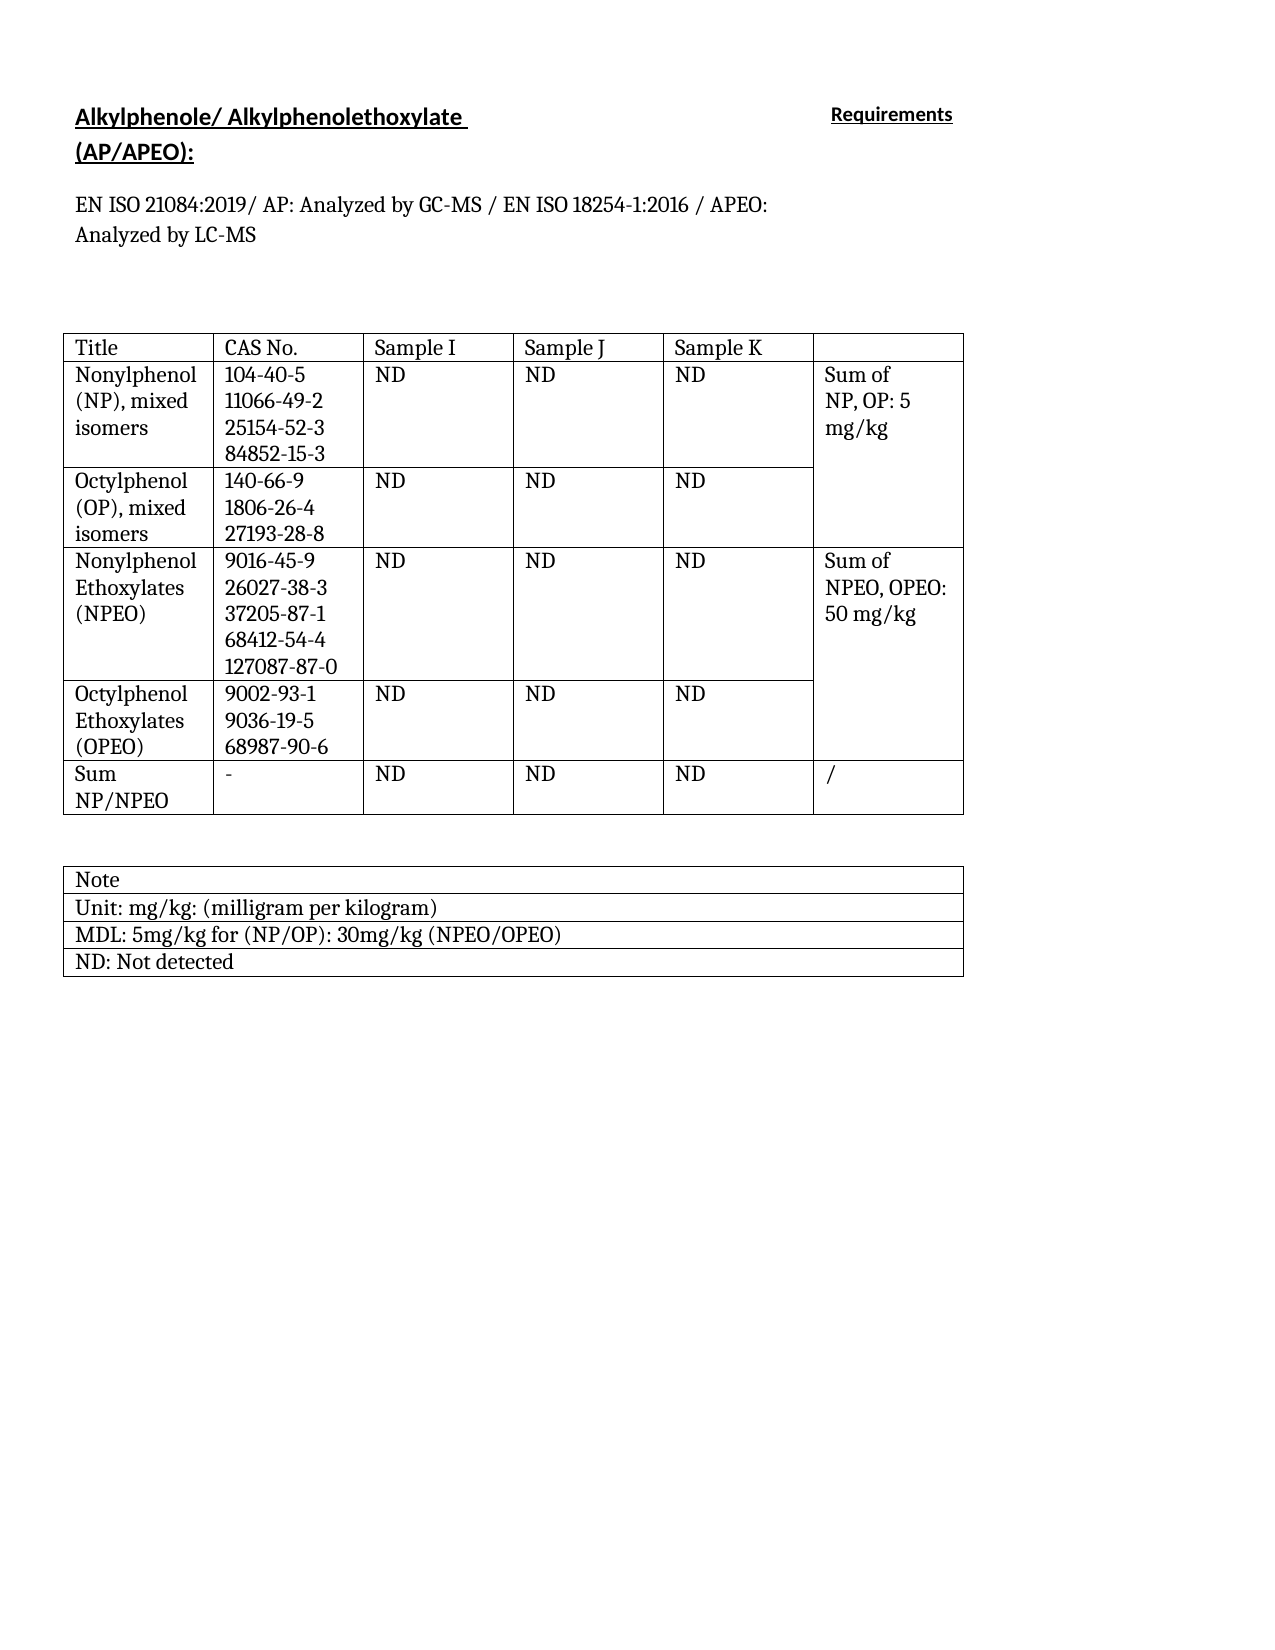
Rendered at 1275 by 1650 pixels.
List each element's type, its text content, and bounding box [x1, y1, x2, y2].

table_cell Nonylphenol (NP), mixed isomers [64, 362, 213, 467]
table_header [814, 334, 963, 361]
table_cell 140-66-9 1806-26-4 27193-28-8 [214, 468, 363, 547]
table_cell Sum of NPEO, OPEO: 50 mg/kg [814, 548, 963, 760]
table_cell ND [514, 761, 663, 814]
table_header Sample I [364, 334, 513, 361]
table_cell ND [364, 681, 513, 760]
table_cell Sum NP/NPEO [64, 761, 213, 814]
table_cell 9002-93-1 9036-19-5 68987-90-6 [214, 681, 363, 760]
table_cell Sum of NP, OP: 5 mg/kg [814, 362, 963, 547]
table_cell ND [664, 548, 813, 680]
table_header CAS No. [214, 334, 363, 361]
table_cell 9016-45-9 26027-38-3 37205-87-1 68412-54-4 127087-87-0 [214, 548, 363, 680]
table_cell ND [664, 681, 813, 760]
table_header Sample J [514, 334, 663, 361]
table_cell Octylphenol Ethoxylates (OPEO) [64, 681, 213, 760]
table_cell ND [514, 681, 663, 760]
table_cell ND [514, 548, 663, 680]
table_header Alkylphenole/ Alkylphenolethoxylate (AP/APEO): [64, 101, 514, 192]
table_header Note [64, 867, 963, 893]
table_cell / [814, 761, 963, 814]
table_cell ND [364, 362, 513, 467]
table_cell ND [364, 761, 513, 814]
table_header Title [64, 334, 213, 361]
table_cell MDL: 5mg/kg for (NP/OP): 30mg/kg (NPEO/OPEO) [64, 922, 963, 948]
table_cell Unit: mg/kg: (milligram per kilogram) [64, 894, 963, 921]
table_cell Nonylphenol Ethoxylates (NPEO) [64, 548, 213, 680]
table_cell - [214, 761, 363, 814]
table_cell ND [364, 468, 513, 547]
table_cell 104-40-5 11066-49-2 25154-52-3 84852-15-3 [214, 362, 363, 467]
table_cell Octylphenol (OP), mixed isomers [64, 468, 213, 547]
table_header Requirements [514, 101, 964, 192]
table_header Sample K [664, 334, 813, 361]
table_cell ND: Not detected [64, 949, 963, 976]
table_cell ND [664, 761, 813, 814]
table_cell ND [364, 548, 513, 680]
table_cell ND [664, 468, 813, 547]
table_cell ND [664, 362, 813, 467]
text EN ISO 21084:2019/ AP: Analyzed by GC-MS / EN ISO 18254-1:2016 / APEO: Analyzed by LC-MS [75, 192, 1200, 248]
table_cell ND [514, 362, 663, 467]
table_cell ND [514, 468, 663, 547]
